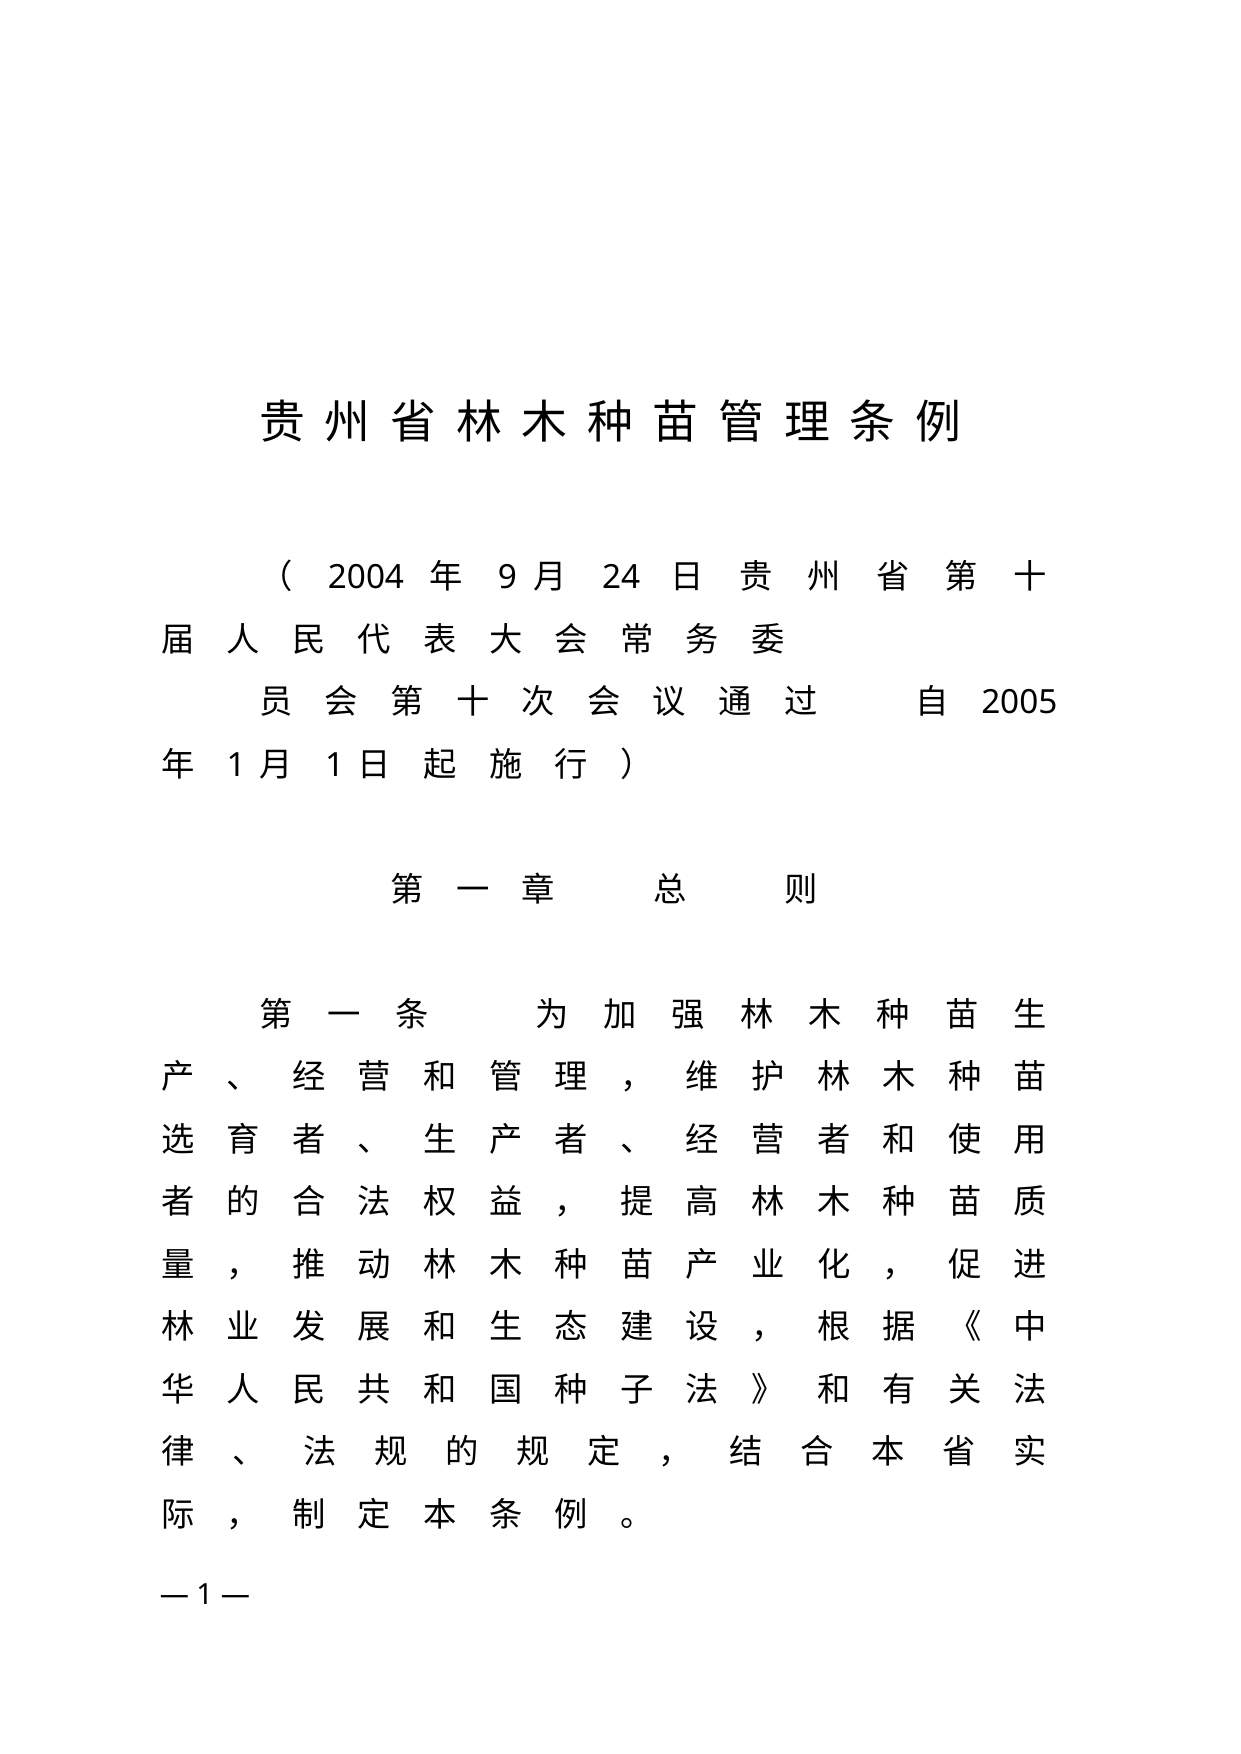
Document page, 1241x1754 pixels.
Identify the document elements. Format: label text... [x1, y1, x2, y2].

text （2004年9月24日贵州省第十届人民代表大会常务委 [161, 543, 1079, 668]
text 员会第十次会议通过 自2005年1月1日起施行） [161, 668, 1079, 793]
text 第一条 为加强林木种苗生产、经营和管理，维护林木种苗选育者、生产者、经营者和使用者的合法权益，提高林木种苗质量，推动林木种苗产业化，促进林业发展和生态建设，根据《中华人民共和国种子法》和有关法律、法规的规定，结合本省实际，制定本条例。 [161, 981, 1079, 1543]
text 第一章 总 则 [161, 856, 1079, 918]
text 贵州省林木种苗管理条例 [161, 356, 1079, 481]
